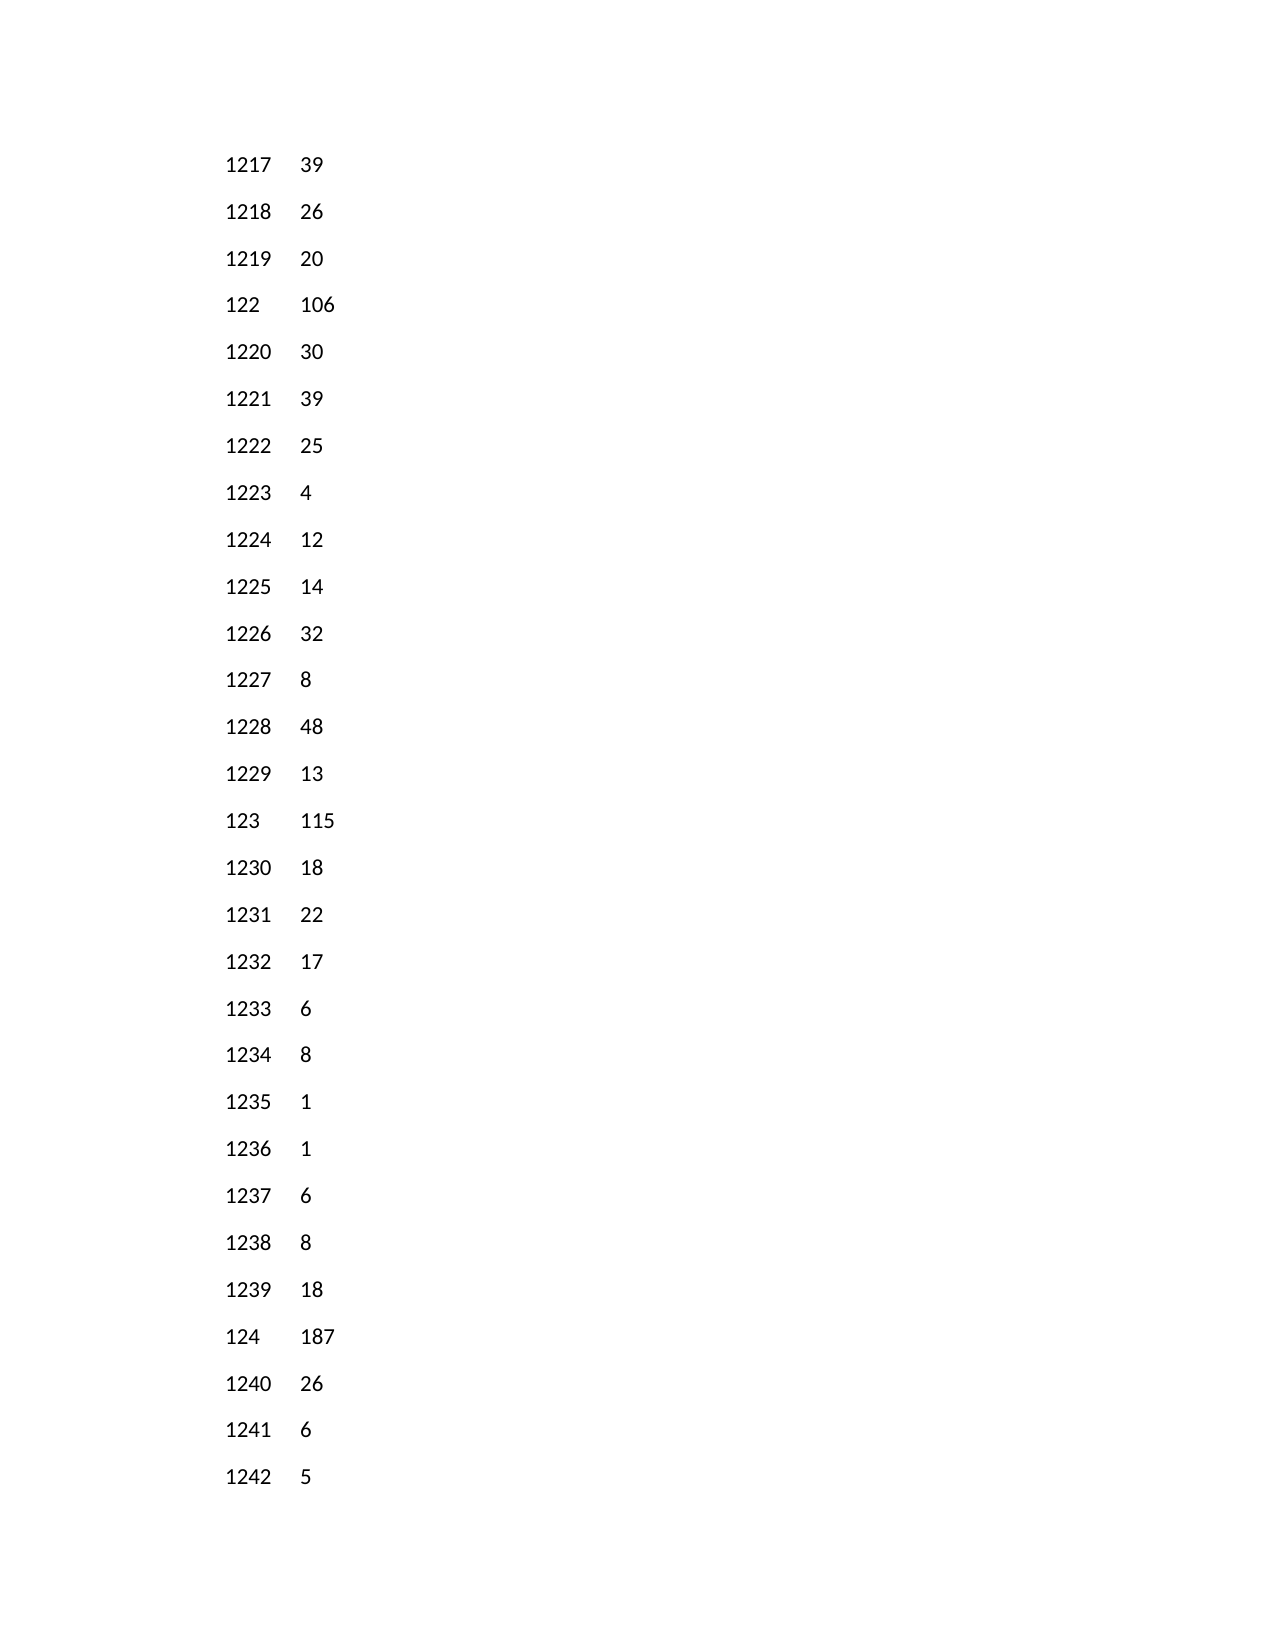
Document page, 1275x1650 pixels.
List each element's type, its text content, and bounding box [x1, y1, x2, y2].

text 1233 6 [150, 994, 1125, 1022]
text 1238 8 [150, 1228, 1125, 1256]
text 1236 1 [150, 1134, 1125, 1162]
text 122 106 [150, 291, 1125, 319]
text 1242 5 [150, 1462, 1125, 1491]
text 1217 39 [150, 150, 1125, 178]
text 1237 6 [150, 1181, 1125, 1209]
text 1241 6 [150, 1416, 1125, 1444]
text 1229 13 [150, 759, 1125, 787]
text 123 115 [150, 806, 1125, 834]
text 1220 30 [150, 337, 1125, 366]
text 1227 8 [150, 666, 1125, 694]
text 1240 26 [150, 1369, 1125, 1397]
text 1230 18 [150, 853, 1125, 881]
text 1223 4 [150, 478, 1125, 506]
text 124 187 [150, 1322, 1125, 1350]
text 1224 12 [150, 525, 1125, 553]
text 1228 48 [150, 712, 1125, 741]
text 1222 25 [150, 431, 1125, 459]
text 1221 39 [150, 384, 1125, 412]
text 1226 32 [150, 619, 1125, 647]
text 1231 22 [150, 900, 1125, 928]
text 1234 8 [150, 1041, 1125, 1069]
text 1232 17 [150, 947, 1125, 975]
text 1219 20 [150, 244, 1125, 272]
text 1218 26 [150, 197, 1125, 225]
text 1235 1 [150, 1087, 1125, 1116]
text 1225 14 [150, 572, 1125, 600]
text 1239 18 [150, 1275, 1125, 1303]
